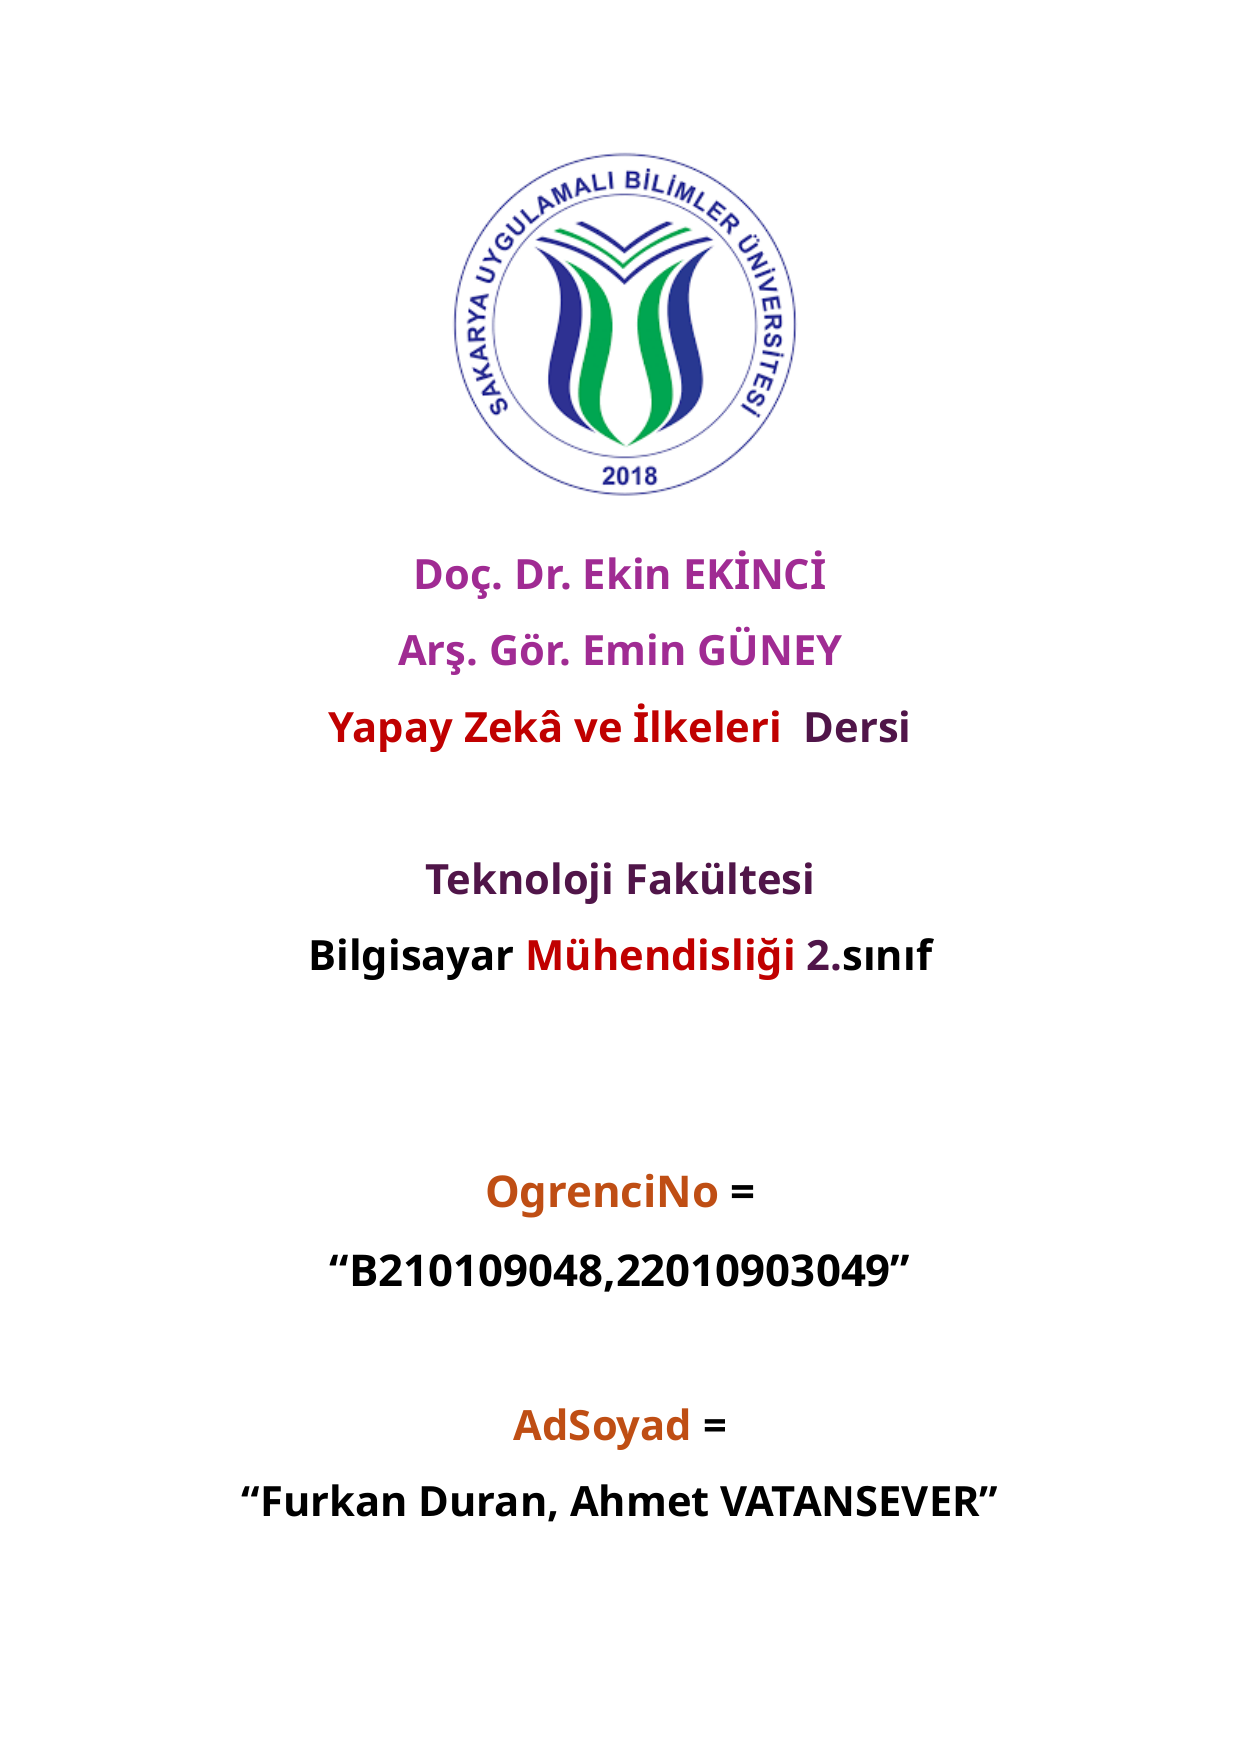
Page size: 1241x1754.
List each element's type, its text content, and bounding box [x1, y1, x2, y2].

picture [450, 147, 802, 499]
text Yapay Zekâ ve İlkeleri Dersi [148, 697, 1093, 754]
text Bilgisayar Mühendisliği 2.sınıf [148, 926, 1093, 983]
text AdSoyad = [148, 1395, 1093, 1452]
text OgrenciNo = [148, 1161, 1093, 1220]
text Teknoloji Fakültesi [148, 850, 1093, 907]
text Doç. Dr. Ekin EKİNCİ [148, 545, 1093, 602]
text “B210109048,22010903049” [148, 1240, 1093, 1299]
text “Furkan Duran, Ahmet VATANSEVER” [148, 1472, 1093, 1528]
text Arş. Gör. Emin GÜNEY [148, 621, 1093, 678]
